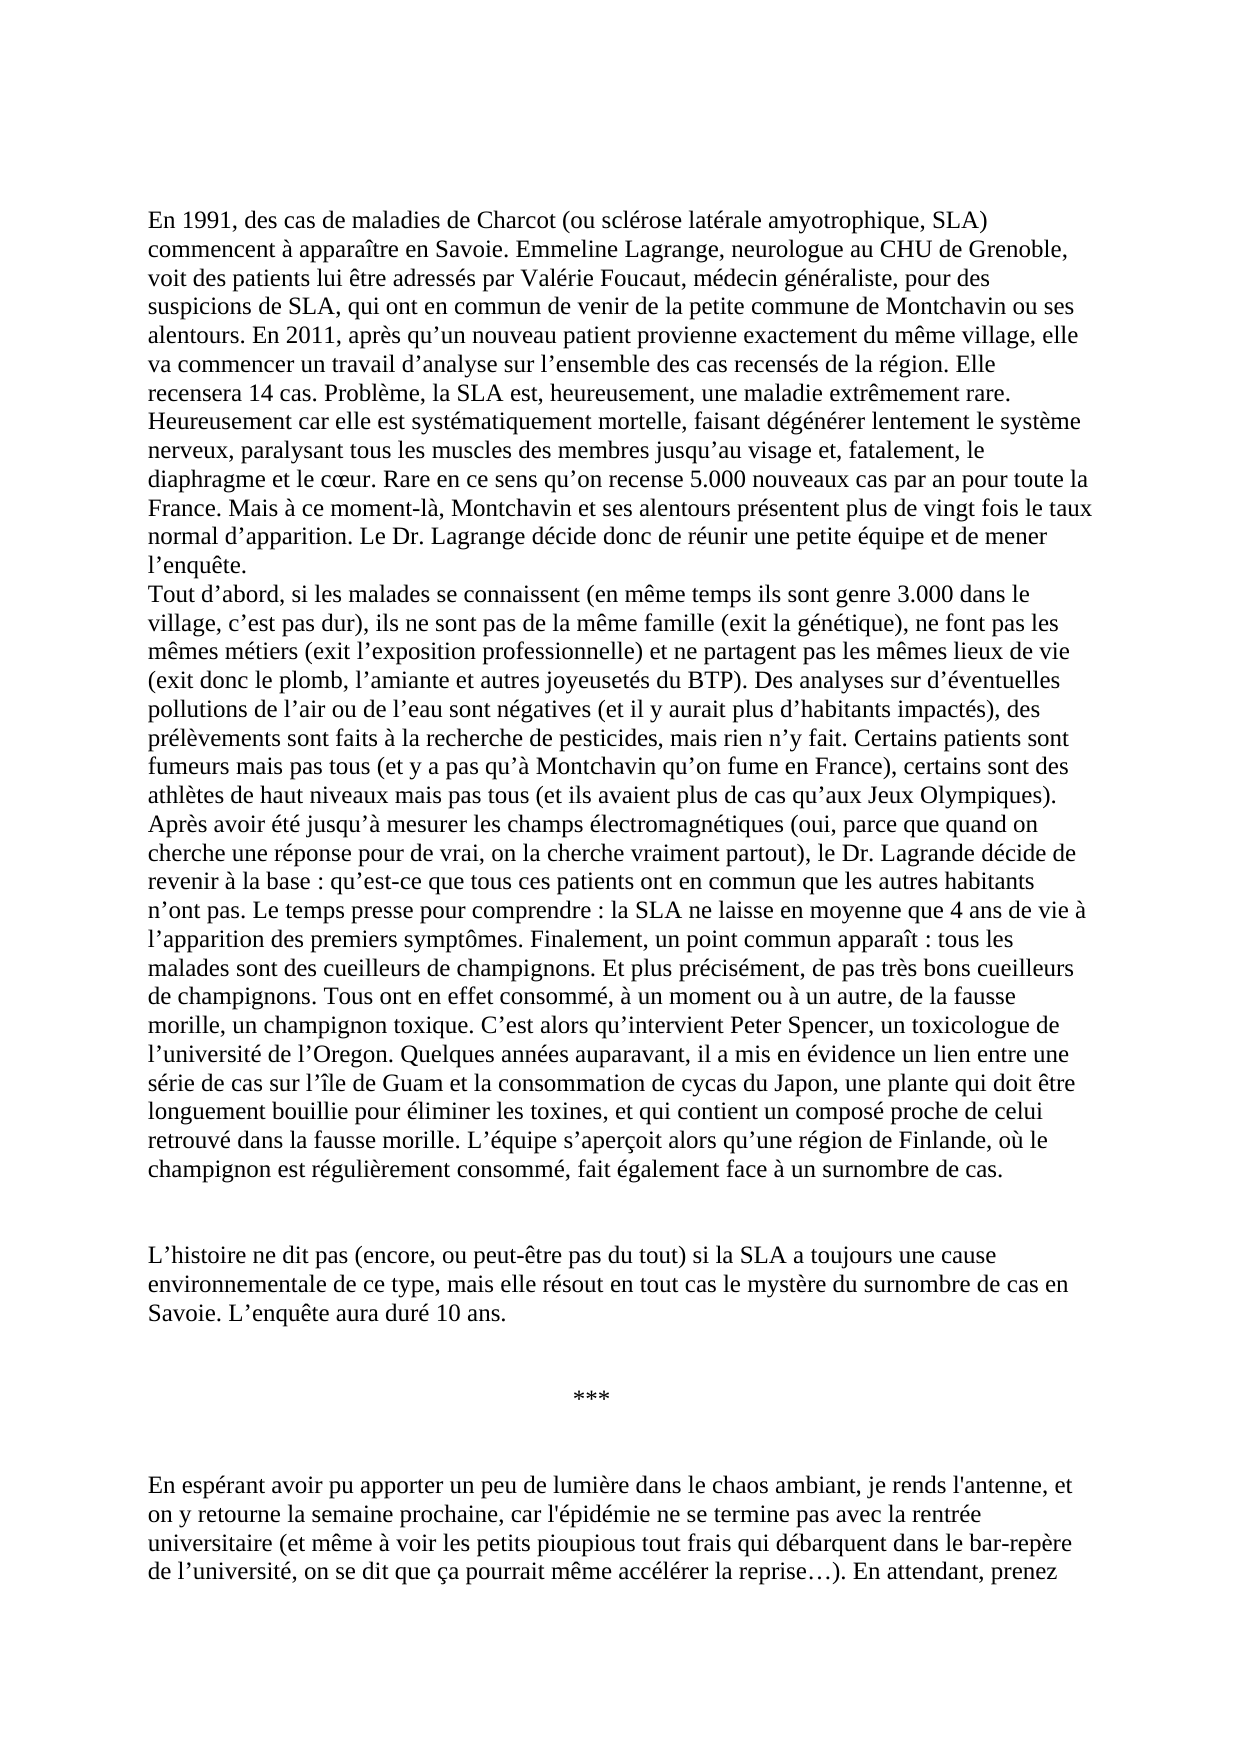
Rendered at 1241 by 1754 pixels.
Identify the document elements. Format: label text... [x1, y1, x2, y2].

text *** [148, 1384, 1093, 1413]
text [148, 1470, 1093, 1585]
text Tout d’abord, si les malades se connaissent (en même temps ils sont genre 3.000 dans le village, c’est pas dur), ils ne sont pas de la même famille (exit la génétique), ne font pas les mêmes métiers (exit l’exposition professionnelle) et ne partagent pas les mêmes lieux de vie (exit donc le plomb, l’amiante et autres joyeusetés du BTP). Des analyses sur d’éventuelles pollutions de l’air ou de l’eau sont négatives (et il y aurait plus d’habitants impactés), des prélèvements sont faits à la recherche de pesticides, mais rien n’y fait. Certains patients sont fumeurs mais pas tous (et y a pas qu’à Montchavin qu’on fume en France), certains sont des athlètes de haut niveaux mais pas tous (et ils avaient plus de cas qu’aux Jeux Olympiques). Après avoir été jusqu’à mesurer les champs électromagnétiques (oui, parce que quand on cherche une réponse pour de vrai, on la cherche vraiment partout), le Dr. Lagrande décide de revenir à la base : qu’est-ce que tous ces patients ont en commun que les autres habitants n’ont pas. Le temps presse pour comprendre : la SLA ne laisse en moyenne que 4 ans de vie à l’apparition des premiers symptômes. Finalement, un point commun apparaît : tous les malades sont des cueilleurs de champignons. Et plus précisément, de pas très bons cueilleurs de champignons. Tous ont en effet consommé, à un moment ou à un autre, de la fausse morille, un champignon toxique. C’est alors qu’intervient Peter Spencer, un toxicologue de l’université de l’Oregon. Quelques années auparavant, il a mis en évidence un lien entre une série de cas sur l’île de Guam et la consommation de cycas du Japon, une plante qui doit être longuement bouillie pour éliminer les toxines, et qui contient un composé proche de celui retrouvé dans la fausse morille. L’équipe s’aperçoit alors qu’une région de Finlande, où le champignon est régulièrement consommé, fait également face à un surnombre de cas. [148, 579, 1093, 1183]
text En 1991, des cas de maladies de Charcot (ou sclérose latérale amyotrophique, SLA) commencent à apparaître en Savoie. Emmeline Lagrange, neurologue au CHU de Grenoble, voit des patients lui être adressés par Valérie Foucaut, médecin généraliste, pour des suspicions de SLA, qui ont en commun de venir de la petite commune de Montchavin ou ses alentours. En 2011, après qu’un nouveau patient provienne exactement du même village, elle va commencer un travail d’analyse sur l’ensemble des cas recensés de la région. Elle recensera 14 cas. Problème, la SLA est, heureusement, une maladie extrêmement rare. Heureusement car elle est systématiquement mortelle, faisant dégénérer lentement le système nerveux, paralysant tous les muscles des membres jusqu’au visage et, fatalement, le diaphragme et le cœur. Rare en ce sens qu’on recense 5.000 nouveaux cas par an pour toute la France. Mais à ce moment-là, Montchavin et ses alentours présentent plus de vingt fois le taux normal d’apparition. Le Dr. Lagrange décide donc de réunir une petite équipe et de mener l’enquête. [148, 205, 1093, 579]
text L’histoire ne dit pas (encore, ou peut-être pas du tout) si la SLA a toujours une cause environnementale de ce type, mais elle résout en tout cas le mystère du surnombre de cas en Savoie. L’enquête aura duré 10 ans. [148, 1240, 1093, 1326]
